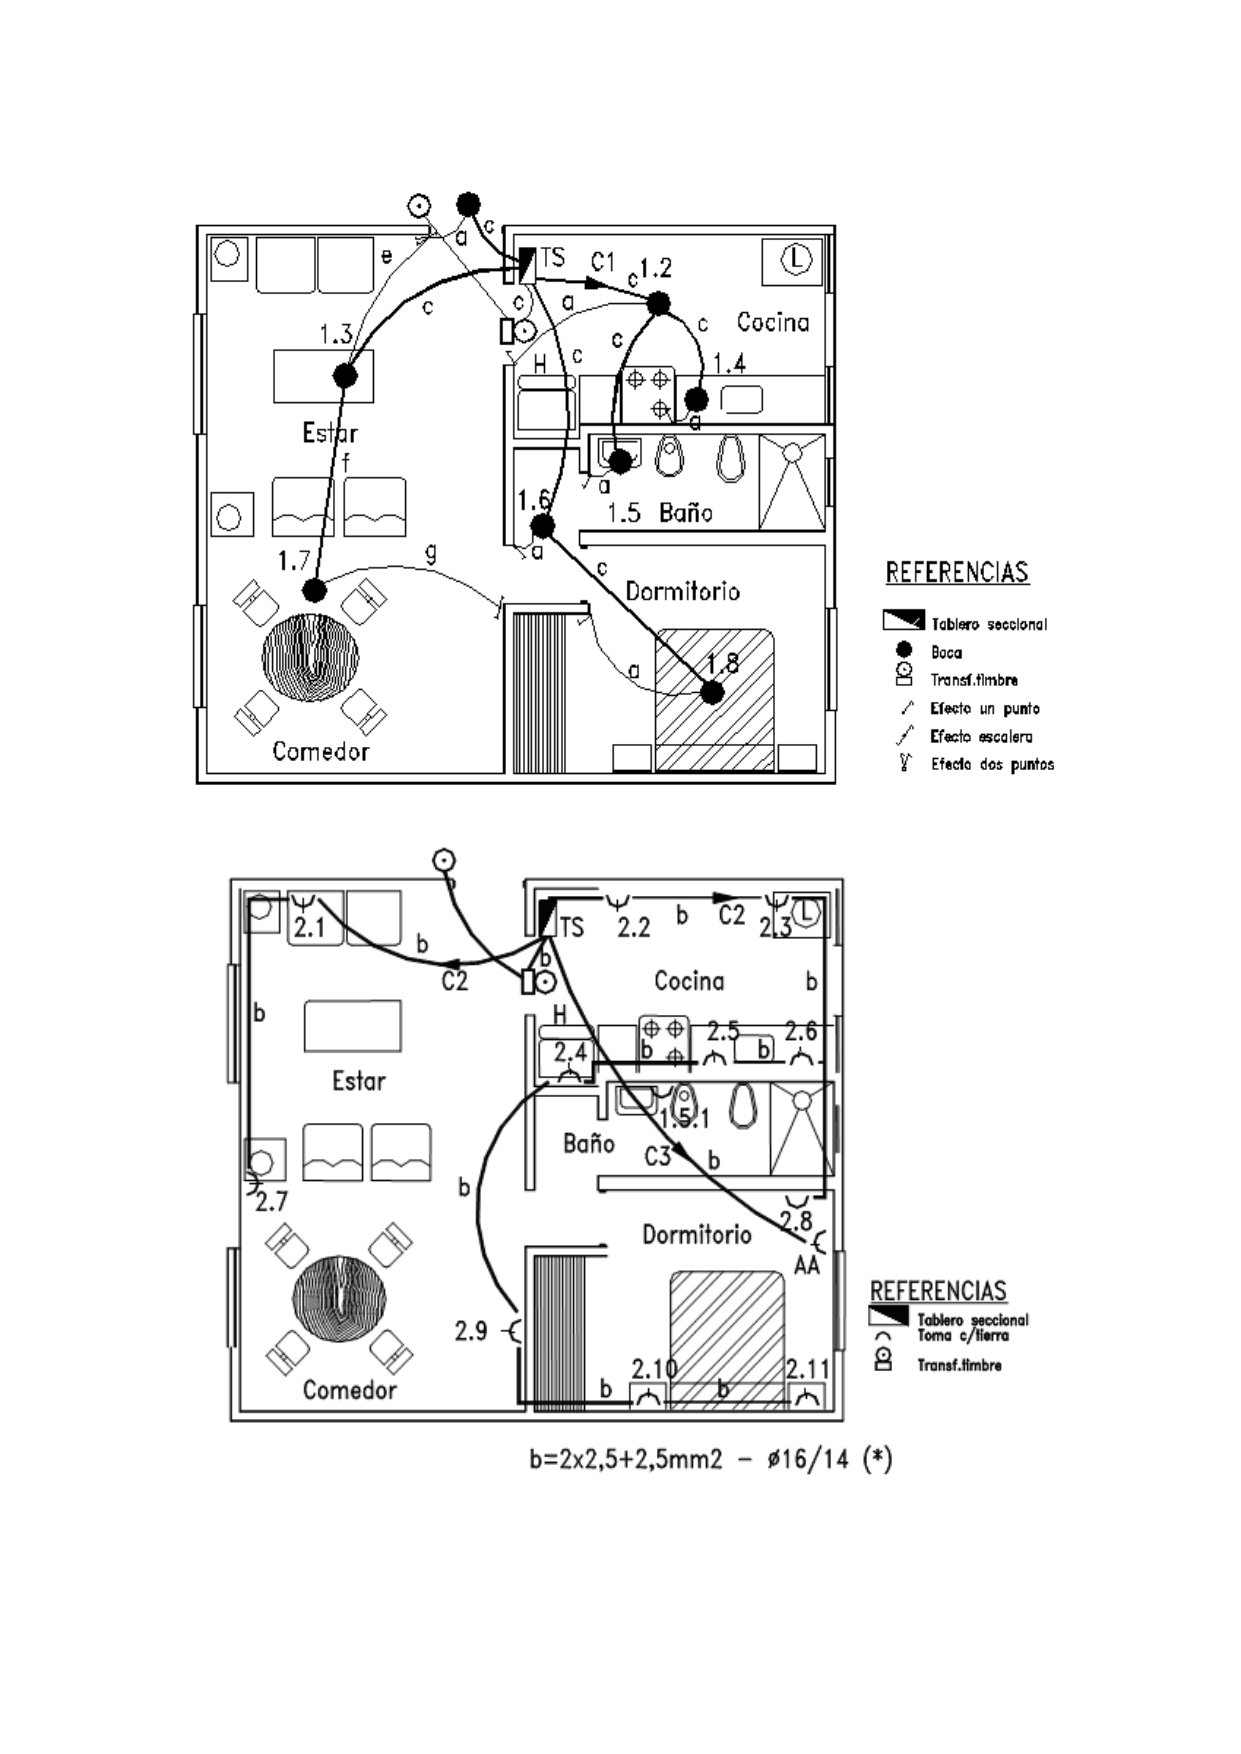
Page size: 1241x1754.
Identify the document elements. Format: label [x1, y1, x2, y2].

picture [187, 812, 1053, 1501]
picture [180, 186, 1060, 788]
